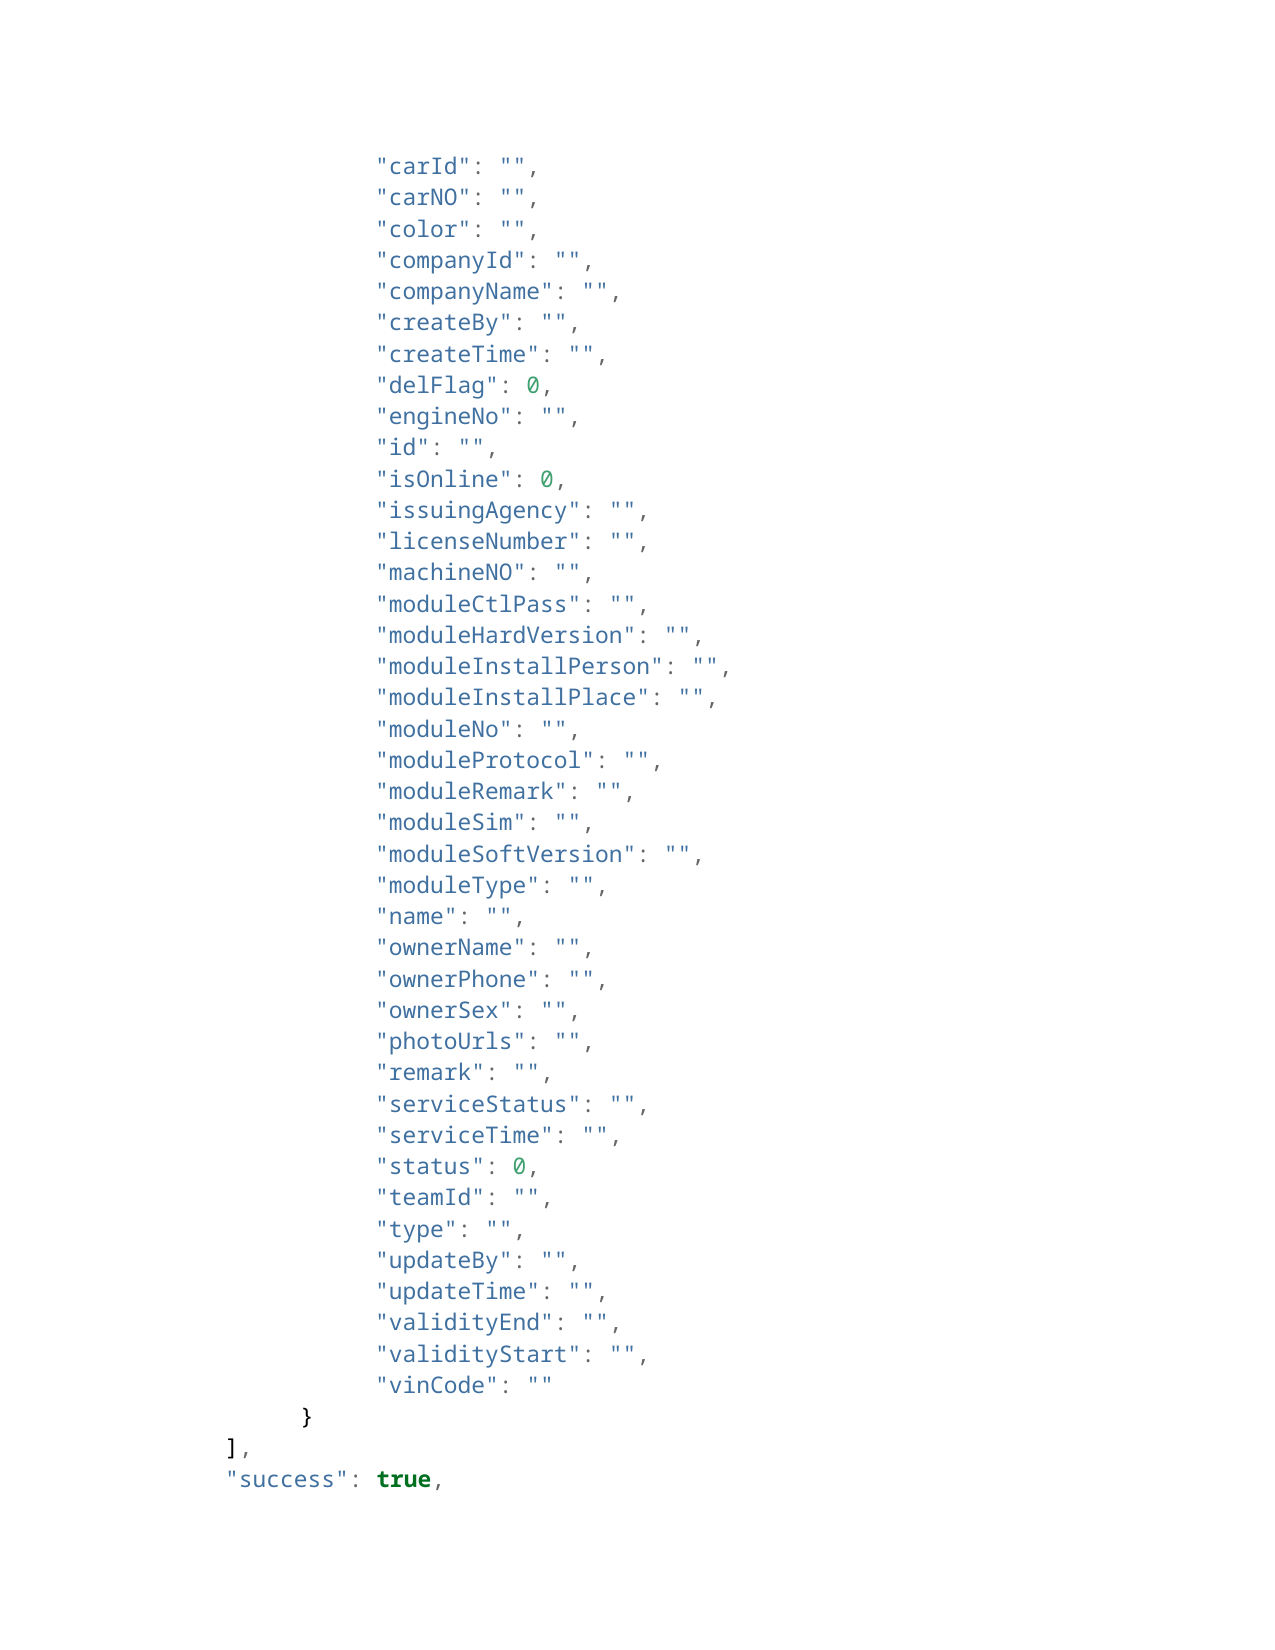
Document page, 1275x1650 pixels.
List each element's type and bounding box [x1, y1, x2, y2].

text [150, 150, 1125, 1494]
